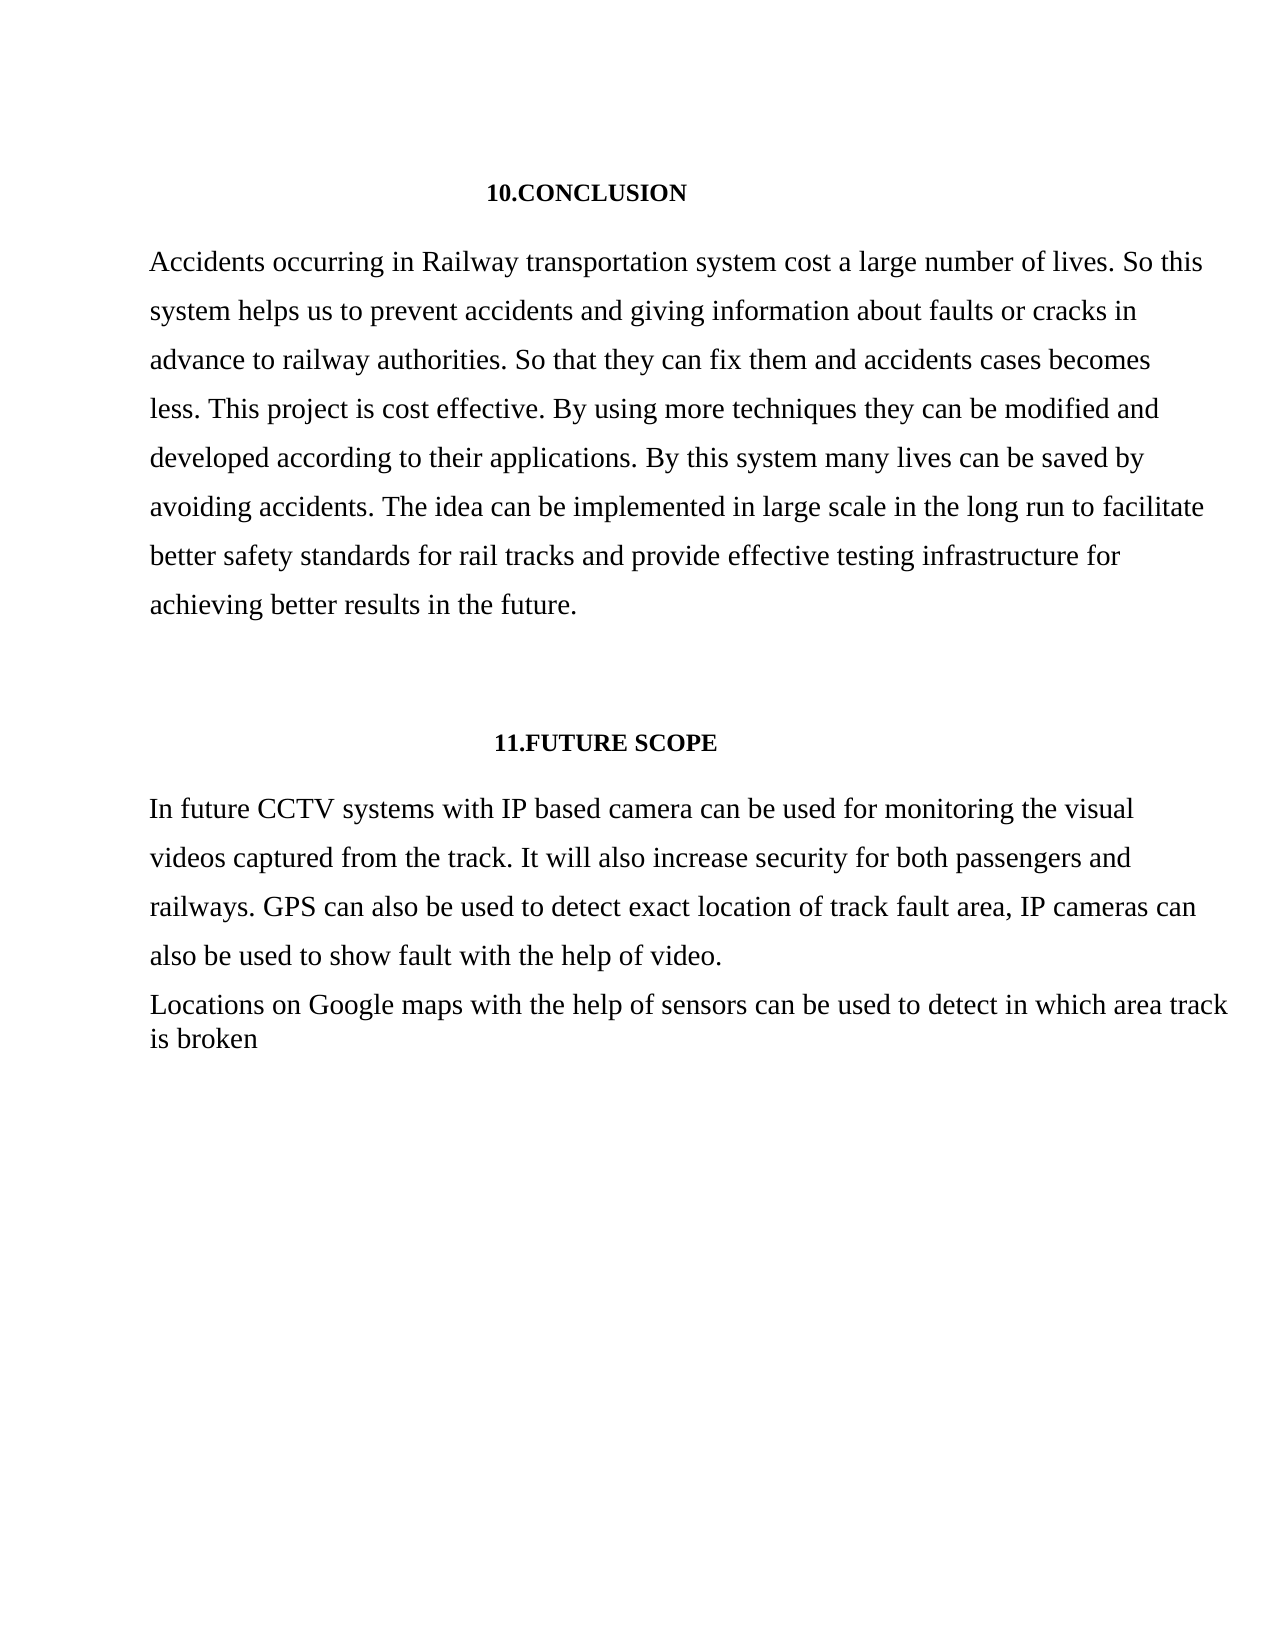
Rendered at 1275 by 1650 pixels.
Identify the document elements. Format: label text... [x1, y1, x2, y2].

text In future CCTV systems with IP based camera can be used for monitoring the visual videos captured from the track. It will also increase security for both passengers and railways. GPS can also be used to detect exact location of track fault area, IP cameras can also be used to show fault with the help of video. [148, 791, 1212, 972]
subtitle 11.FUTURE SCOPE [0, 728, 1149, 757]
text Accidents occurring in Railway transportation system cost a large number of lives. So this system helps us to prevent accidents and giving information about faults or cracks in advance to railway authorities. So that they can fix them and accidents cases becomes less. This project is cost effective. By using more techniques they can be modified and developed according to their applications. By this system many lives can be saved by avoiding accidents. The idea can be implemented in large scale in the long run to facilitate better safety standards for rail tracks and provide effective testing infrastructure for achieving better results in the future. [148, 244, 1209, 621]
text Locations on Google maps with the help of sensors can be used to detect in which area track is broken [149, 987, 1250, 1054]
subtitle 10.CONCLUSION [336, 178, 1250, 207]
